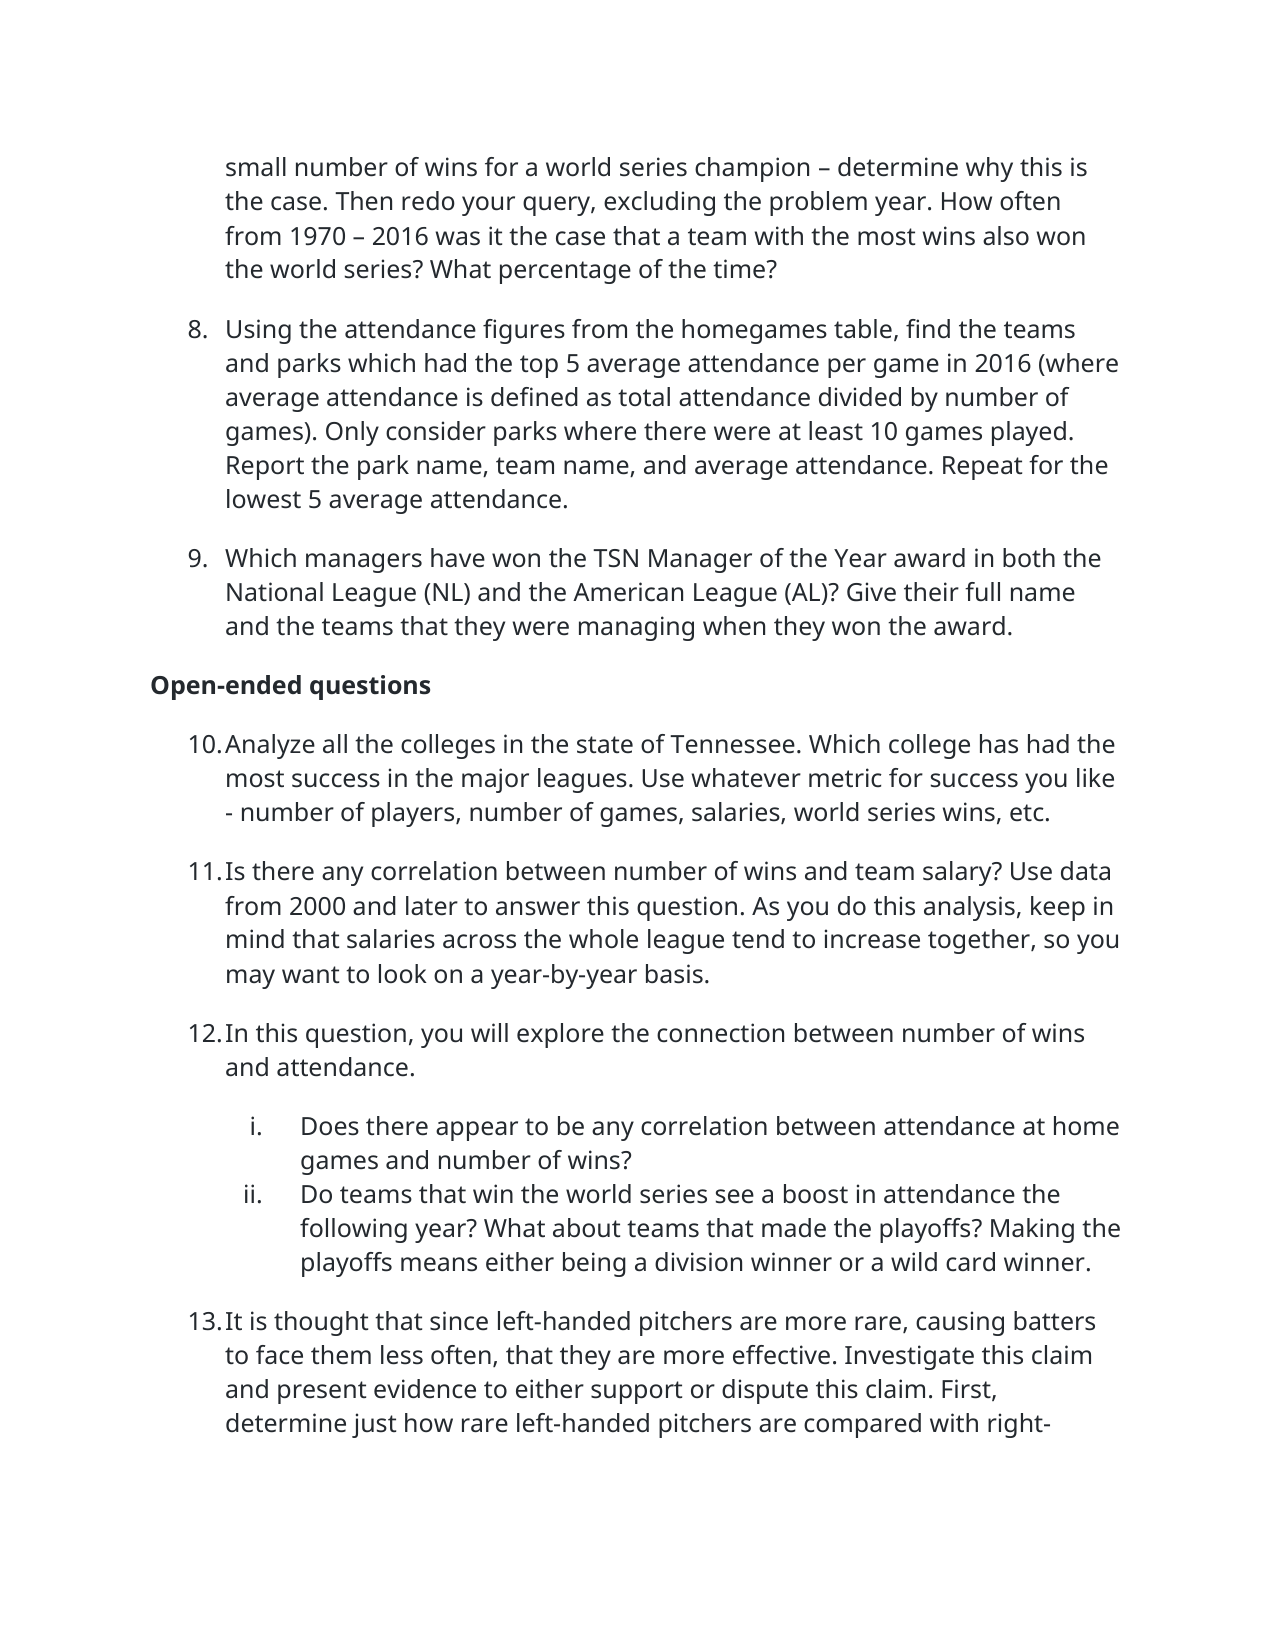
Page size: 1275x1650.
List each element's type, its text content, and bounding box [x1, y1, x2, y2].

list Does there appear to be any correlation between attendance at home games and number of wins? [262, 1108, 1125, 1177]
list Using the attendance figures from the homegames table, find the teams and parks which had the top 5 average attendance per game in 2016 (where average attendance is defined as total attendance divided by number of games). Only consider parks where there were at least 10 games played. Report the park name, team name, and average attendance. Repeat for the lowest 5 average attendance. [187, 311, 1125, 516]
list Do teams that win the world series see a boost in attendance the following year? What about teams that made the playoffs? Making the playoffs means either being a division winner or a wild card winner. [262, 1177, 1125, 1279]
list Which managers have won the TSN Manager of the Year award in both the National League (NL) and the American League (AL)? Give their full name and the teams that they were managing when they won the award. [187, 541, 1125, 643]
list Is there any correlation between number of wins and team salary? Use data from 2000 and later to answer this question. As you do this analysis, keep in mind that salaries across the whole league tend to increase together, so you may want to look on a year-by-year basis. [187, 854, 1125, 990]
list In this question, you will explore the connection between number of wins and attendance. [187, 1015, 1125, 1083]
text Open-ended questions [150, 668, 1125, 702]
list Analyze all the colleges in the state of Tennessee. Which college has had the most success in the major leagues. Use whatever metric for success you like - number of players, number of games, salaries, world series wins, etc. [187, 727, 1125, 829]
